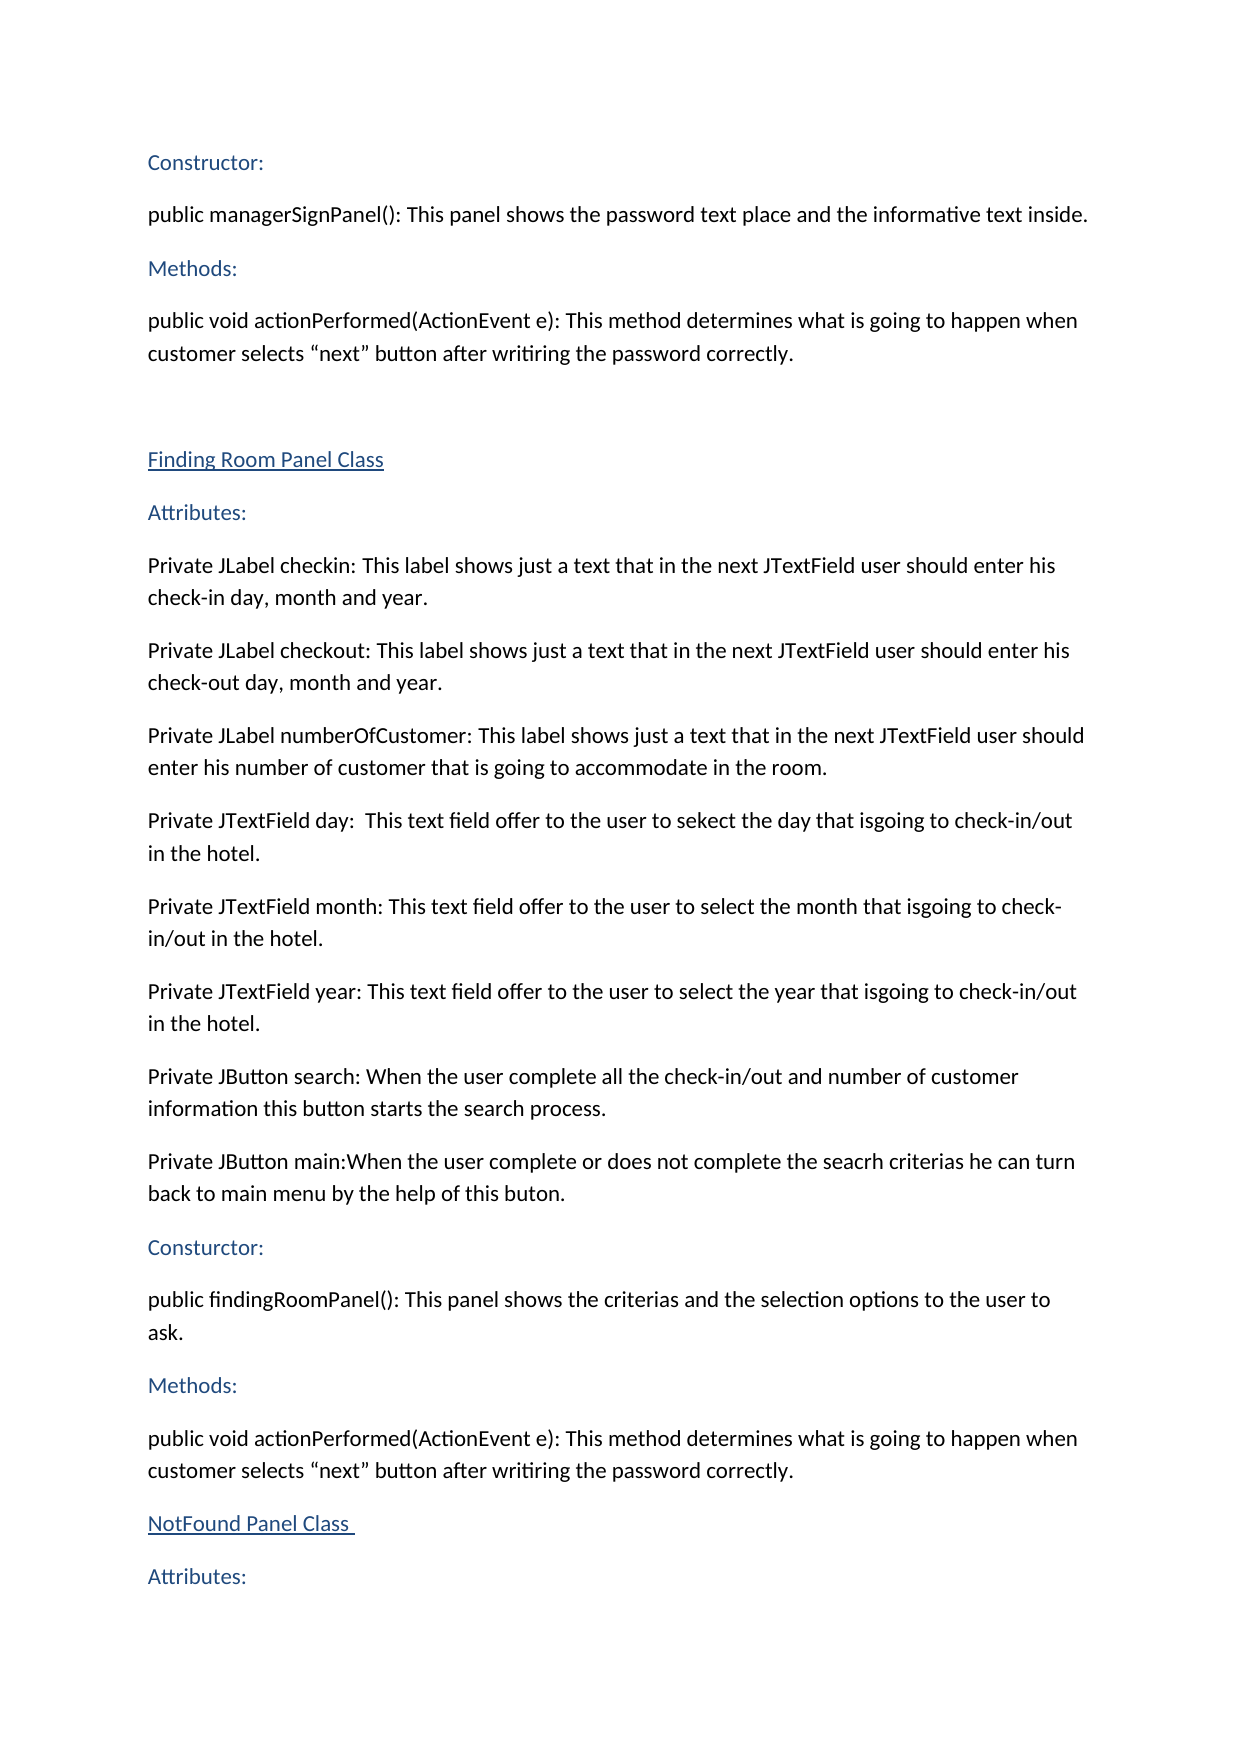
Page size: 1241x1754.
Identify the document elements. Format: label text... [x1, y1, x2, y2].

text public managerSignPanel(): This panel shows the password text place and the informative text inside. [148, 201, 1093, 229]
text public void actionPerformed(ActionEvent e): This method determines what is going to happen when customer selects “next” button after writiring the password correctly. [148, 307, 1093, 367]
text Private JLabel checkin: This label shows just a text that in the next JTextField user should enter his check-in day, month and year. [148, 551, 1093, 611]
text Private JTextField day: This text field offer to the user to sekect the day that isgoing to check-in/out in the hotel. [148, 807, 1093, 867]
text public void actionPerformed(ActionEvent e): This method determines what is going to happen when customer selects “next” button after writiring the password correctly. [148, 1424, 1093, 1484]
text Consturctor: [148, 1233, 1093, 1261]
text Methods: [148, 254, 1093, 282]
text Finding Room Panel Class [148, 445, 1093, 473]
text Constructor: [148, 148, 1093, 176]
text Methods: [148, 1371, 1093, 1399]
text Private JLabel numberOfCustomer: This label shows just a text that in the next JTextField user should enter his number of customer that is going to accommodate in the room. [148, 721, 1093, 782]
text public findingRoomPanel(): This panel shows the criterias and the selection options to the user to ask. [148, 1286, 1093, 1346]
text Private JTextField year: This text field offer to the user to select the year that isgoing to check-in/out in the hotel. [148, 977, 1093, 1037]
text Private JButton main:When the user complete or does not complete the seacrh criterias he can turn back to main menu by the help of this buton. [148, 1147, 1093, 1208]
text Attributes: [148, 1562, 1093, 1590]
text Private JTextField month: This text field offer to the user to select the month that isgoing to check-in/out in the hotel. [148, 892, 1093, 952]
text Attributes: [148, 498, 1093, 526]
text NotFound Panel Class [148, 1509, 1093, 1537]
text Private JButton search: When the user complete all the check-in/out and number of customer information this button starts the search process. [148, 1062, 1093, 1122]
text Private JLabel checkout: This label shows just a text that in the next JTextField user should enter his check-out day, month and year. [148, 636, 1093, 696]
